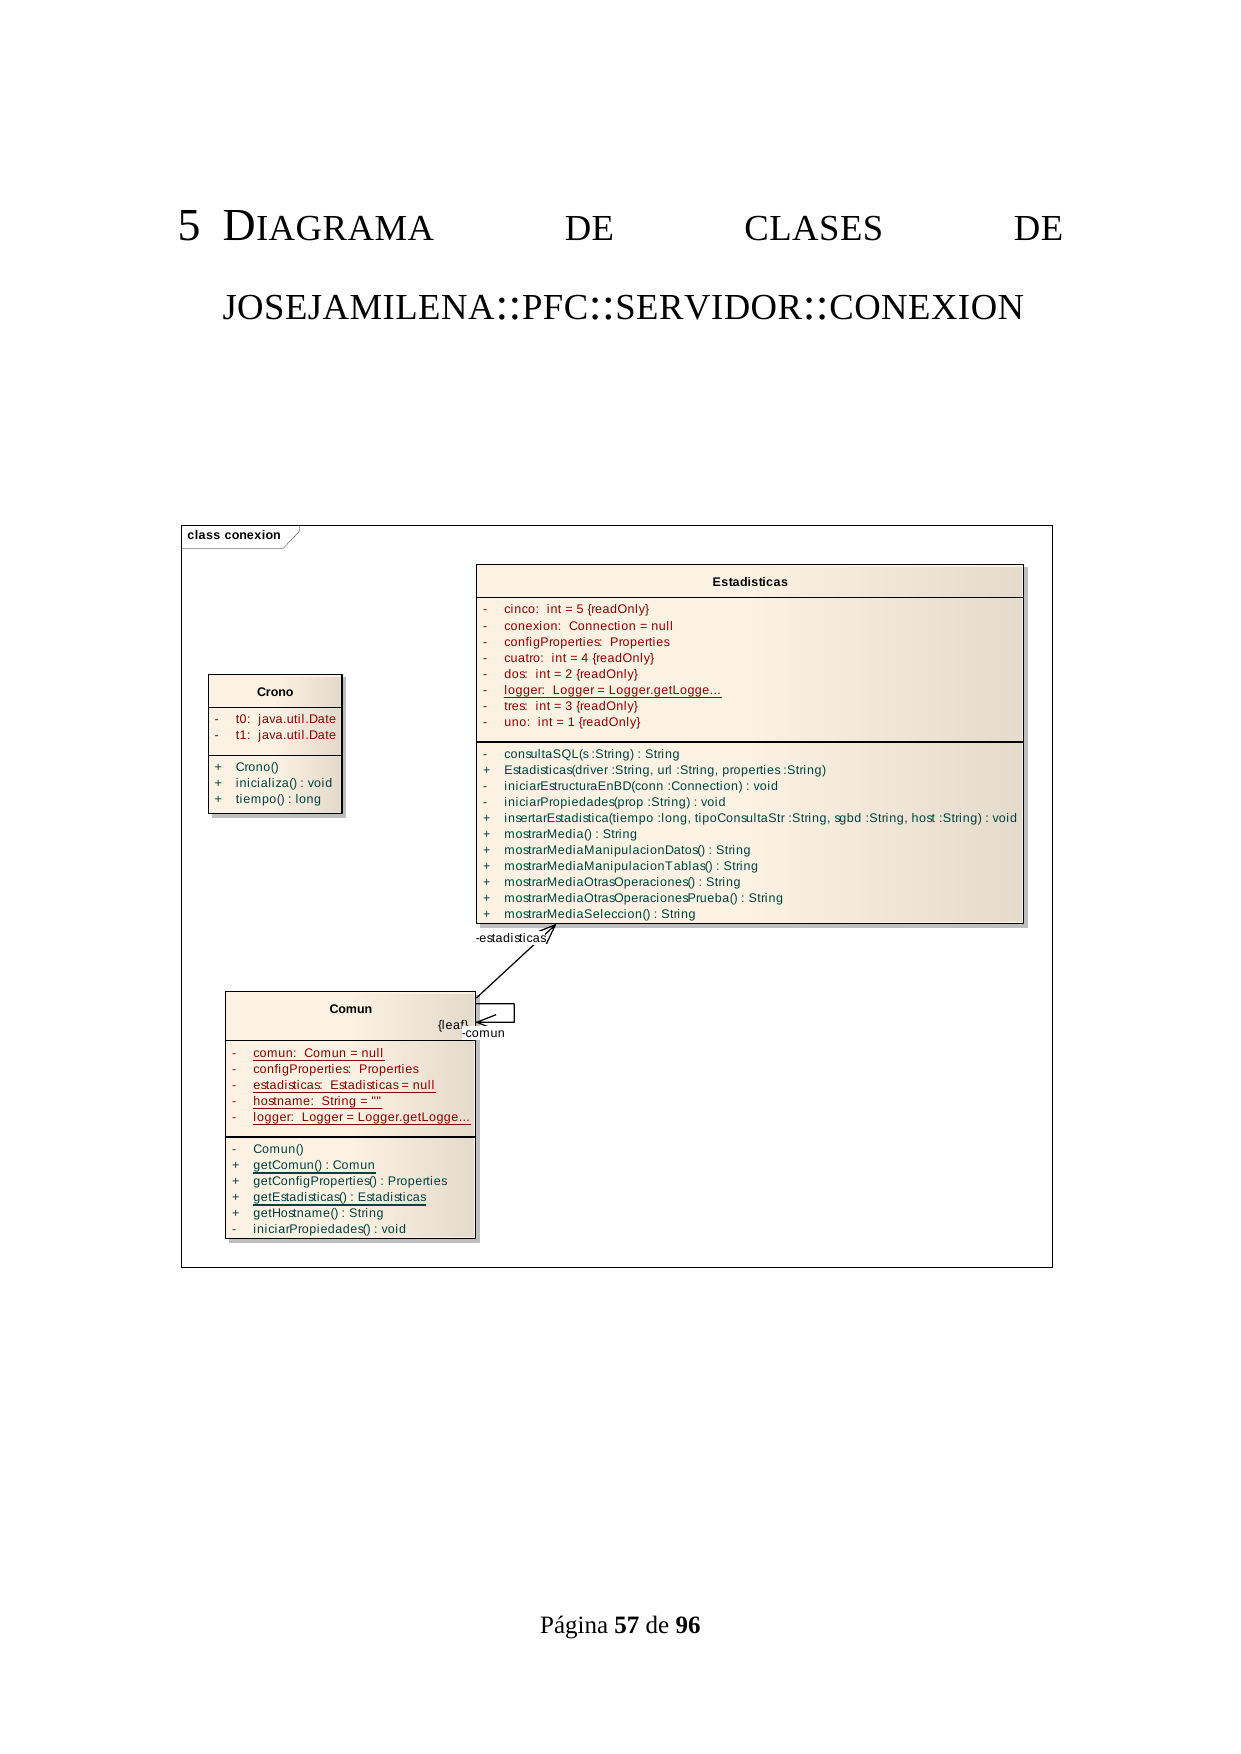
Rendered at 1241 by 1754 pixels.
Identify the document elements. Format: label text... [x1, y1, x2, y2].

subtitle Diagrama de clases de josejamilena::pfc::servidor::conexion [177, 198, 1063, 329]
